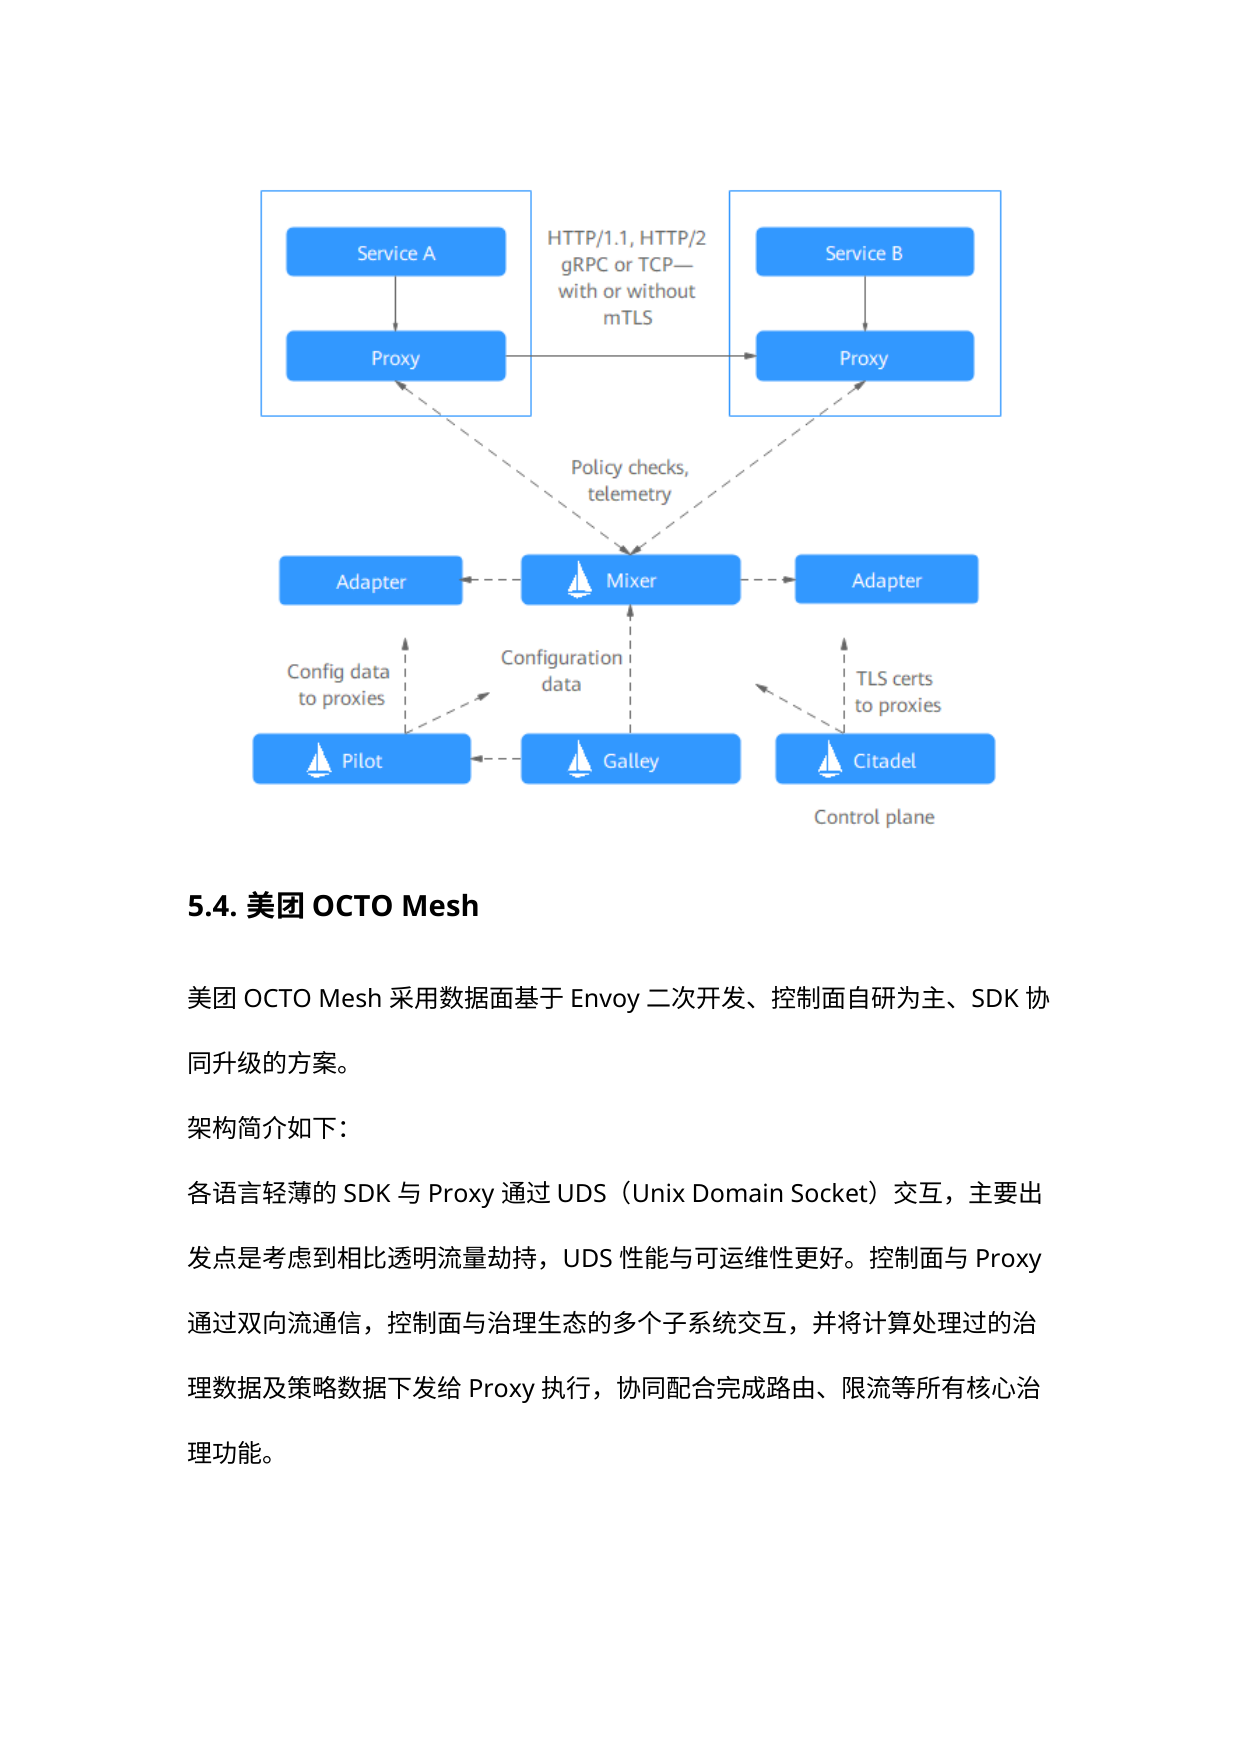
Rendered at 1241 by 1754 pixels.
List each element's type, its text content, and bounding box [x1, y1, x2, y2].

list 美团 OCTO Mesh [187, 872, 1053, 937]
picture [216, 162, 1024, 838]
text 各语言轻薄的 SDK 与 Proxy 通过 UDS（Unix Domain Socket）交互，主要出发点是考虑到相比透明流量劫持，UDS 性能与可运维性更好。控制面与 Proxy 通过双向流通信，控制面与治理生态的多个子系统交互，并将计算处理过的治理数据及策略数据下发给 Proxy 执行，协同配合完成路由、限流等所有核心治理功能。 [187, 1159, 1053, 1484]
text 美团 OCTO Mesh 采用数据面基于 Envoy 二次开发、控制面自研为主、SDK 协同升级的方案。 [187, 964, 1053, 1094]
text 架构简介如下： [187, 1094, 1053, 1159]
